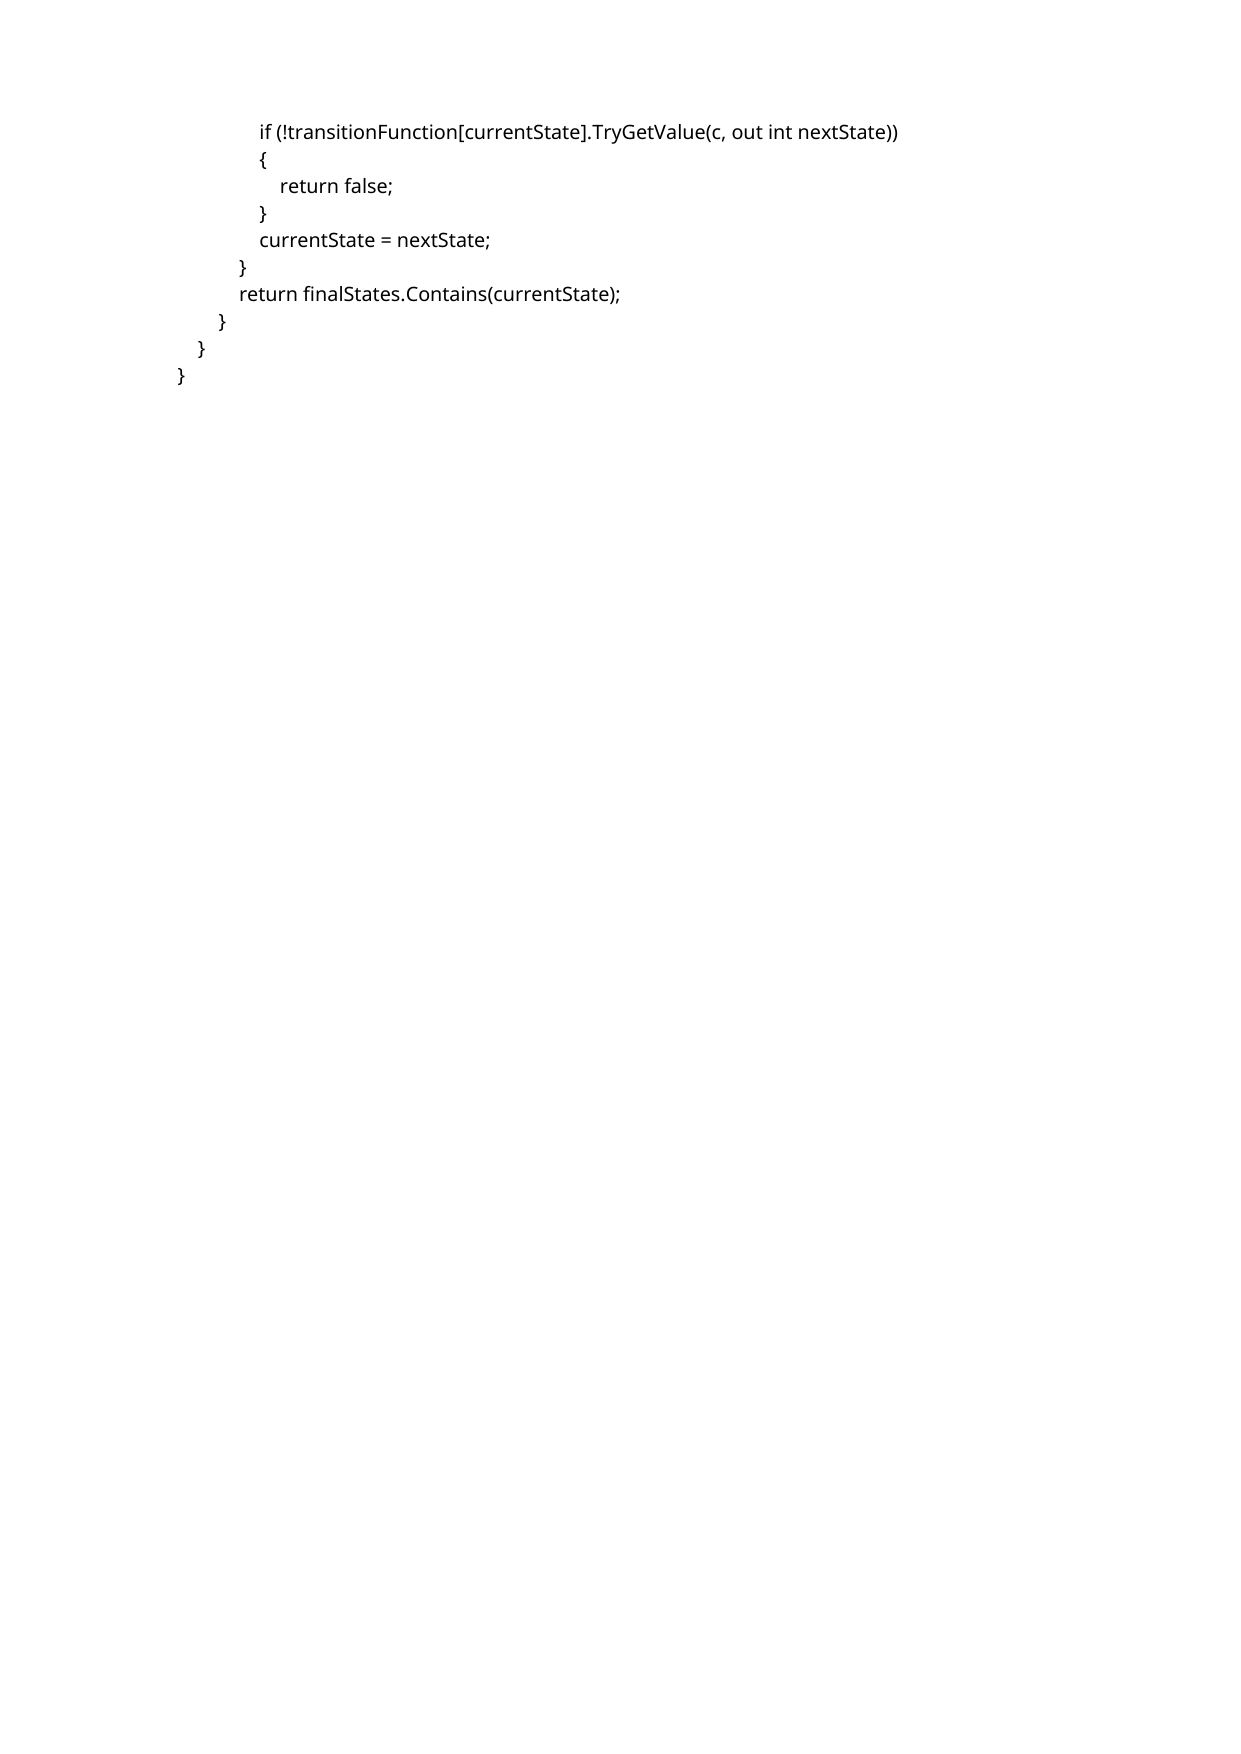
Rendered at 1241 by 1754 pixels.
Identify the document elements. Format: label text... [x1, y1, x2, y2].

text } [177, 253, 1152, 280]
text { [177, 145, 1152, 172]
text if (!transitionFunction[currentState].TryGetValue(c, out int nextState)) [177, 118, 1152, 145]
text return finalStates.Contains(currentState); [177, 280, 1152, 307]
text } [177, 334, 1152, 361]
text } [177, 361, 1152, 388]
text currentState = nextState; [177, 226, 1152, 253]
text return false; [177, 172, 1152, 199]
text } [177, 307, 1152, 334]
text } [177, 199, 1152, 226]
